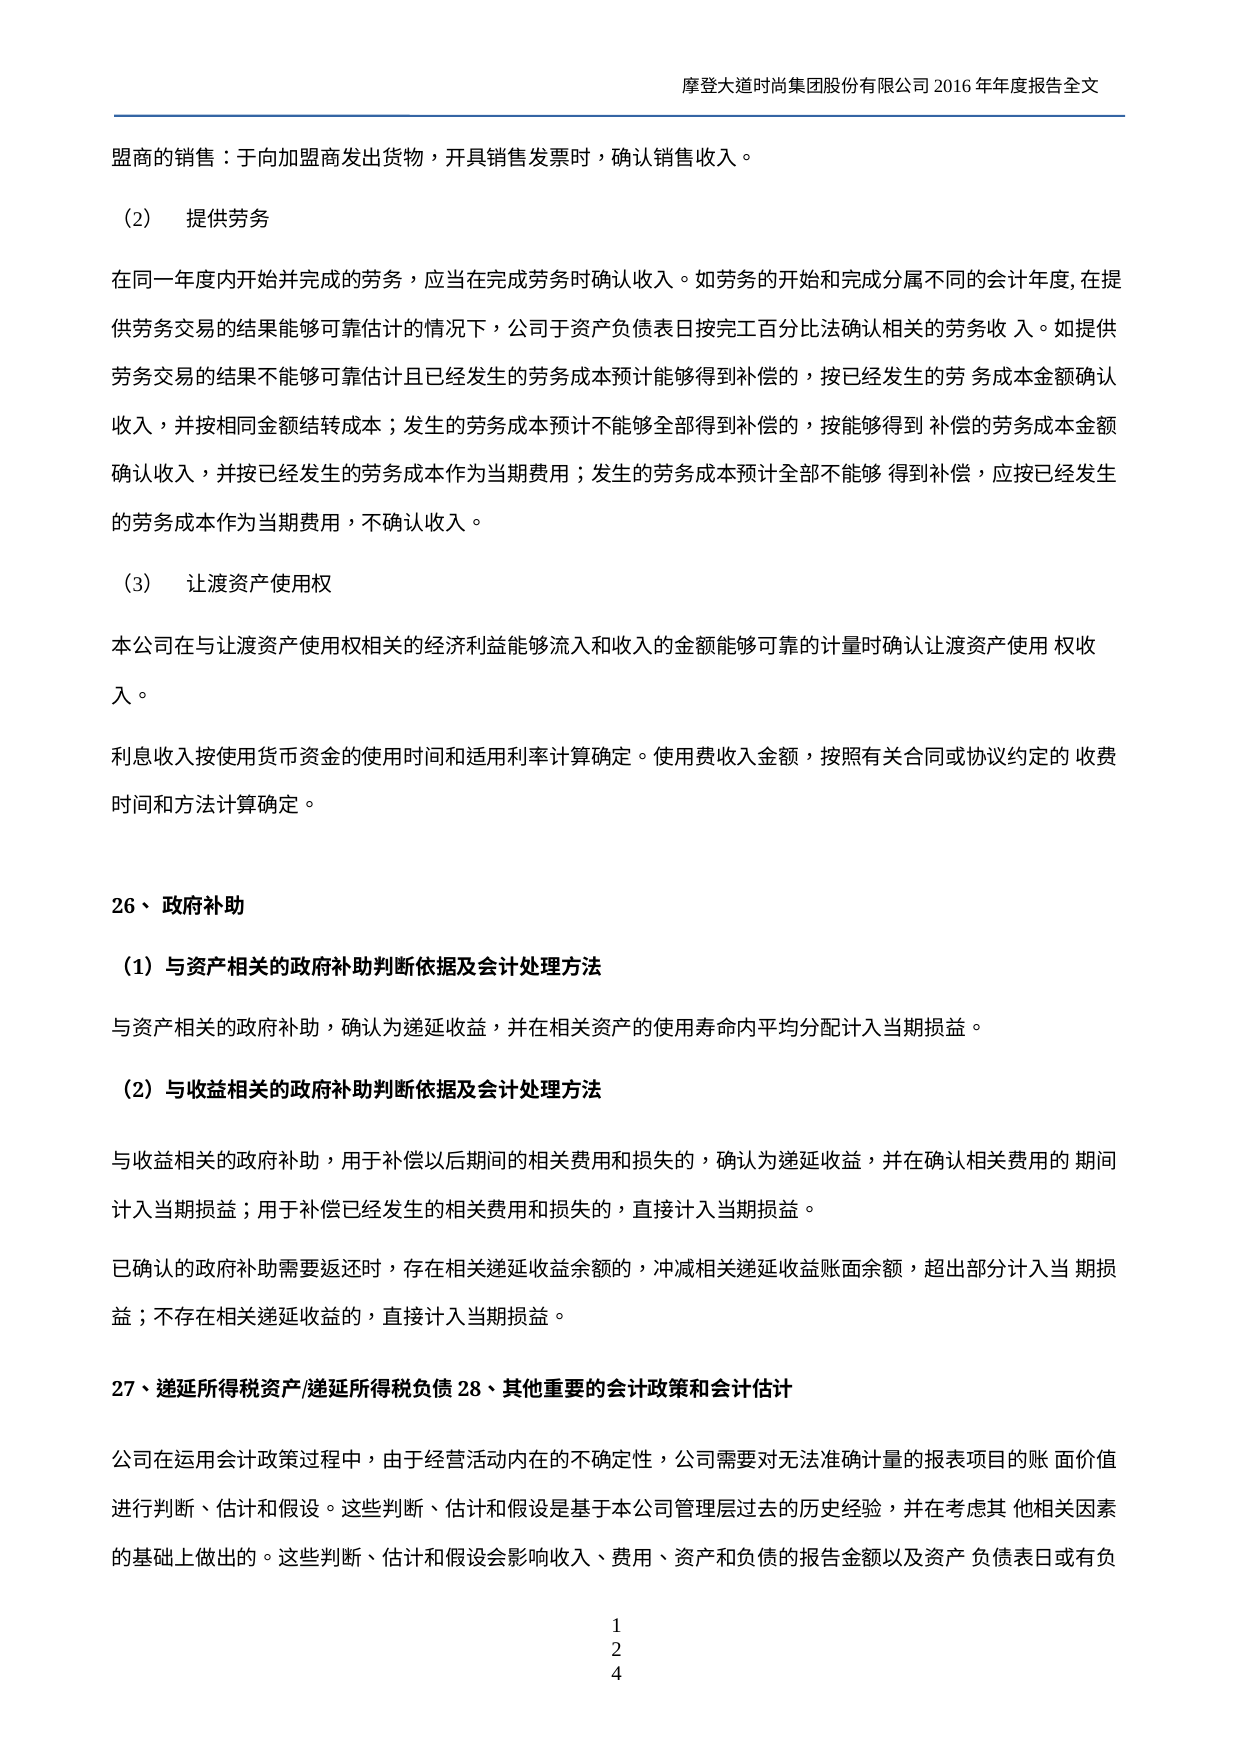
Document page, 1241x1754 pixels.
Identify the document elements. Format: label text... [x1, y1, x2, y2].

text （2）与收益相关的政府补助判断依据及会计处理方法 [112, 1058, 1133, 1107]
text 本公司在与让渡资产使用权相关的经济利益能够流入和收入的金额能够可靠的计量时确认让渡资产使用 权收入。 [112, 614, 1133, 713]
text 已确认的政府补助需要返还时，存在相关递延收益余额的，冲减相关递延收益账面余额，超出部分计入当 期损益；不存在相关递延收益的，直接计入当期损益。 [112, 1237, 1133, 1334]
text 26、 政府补助 [112, 874, 1133, 923]
text 27、递延所得税资产/递延所得税负债28、其他重要的会计政策和会计估计 [112, 1357, 1133, 1406]
text 在同一年度内开始并完成的劳务，应当在完成劳务时确认收入。如劳务的开始和完成分属不同的会计年度, 在提供劳务交易的结果能够可靠估计的情况下，公司于资产负债表日按完工百分比法确认相关的劳务收 入。如提供劳务交易的结果不能够可靠估计且已经发生的劳务成本预计能够得到补偿的，按已经发生的劳 务成本金额确认收入，并按相同金额结转成本；发生的劳务成本预计不能够全部得到补偿的，按能够得到 补偿的劳务成本金额确认收入，并按已经发生的劳务成本作为当期费用；发生的劳务成本预计全部不能够 得到补偿，应按已经发生的劳务成本作为当期费用，不确认收入。 [112, 248, 1133, 540]
text 与收益相关的政府补助，用于补偿以后期间的相关费用和损失的，确认为递延收益，并在确认相关费用的 期间计入当期损益；用于补偿已经发生的相关费用和损失的，直接计入当期损益。 [112, 1130, 1133, 1227]
text 利息收入按使用货币资金的使用时间和适用利率计算确定。使用费收入金额，按照有关合同或协议约定的 收费时间和方法计算确定。 [112, 725, 1133, 822]
text （2） 提供劳务 [112, 187, 1133, 236]
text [112, 1429, 1133, 1575]
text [112, 126, 1133, 175]
text 与资产相关的政府补助，确认为递延收益，并在相关资产的使用寿命内平均分配计入当期损益。 [112, 997, 1133, 1046]
text （3） 让渡资产使用权 [112, 553, 1133, 601]
text （1）与资产相关的政府补助判断依据及会计处理方法 [112, 936, 1133, 984]
